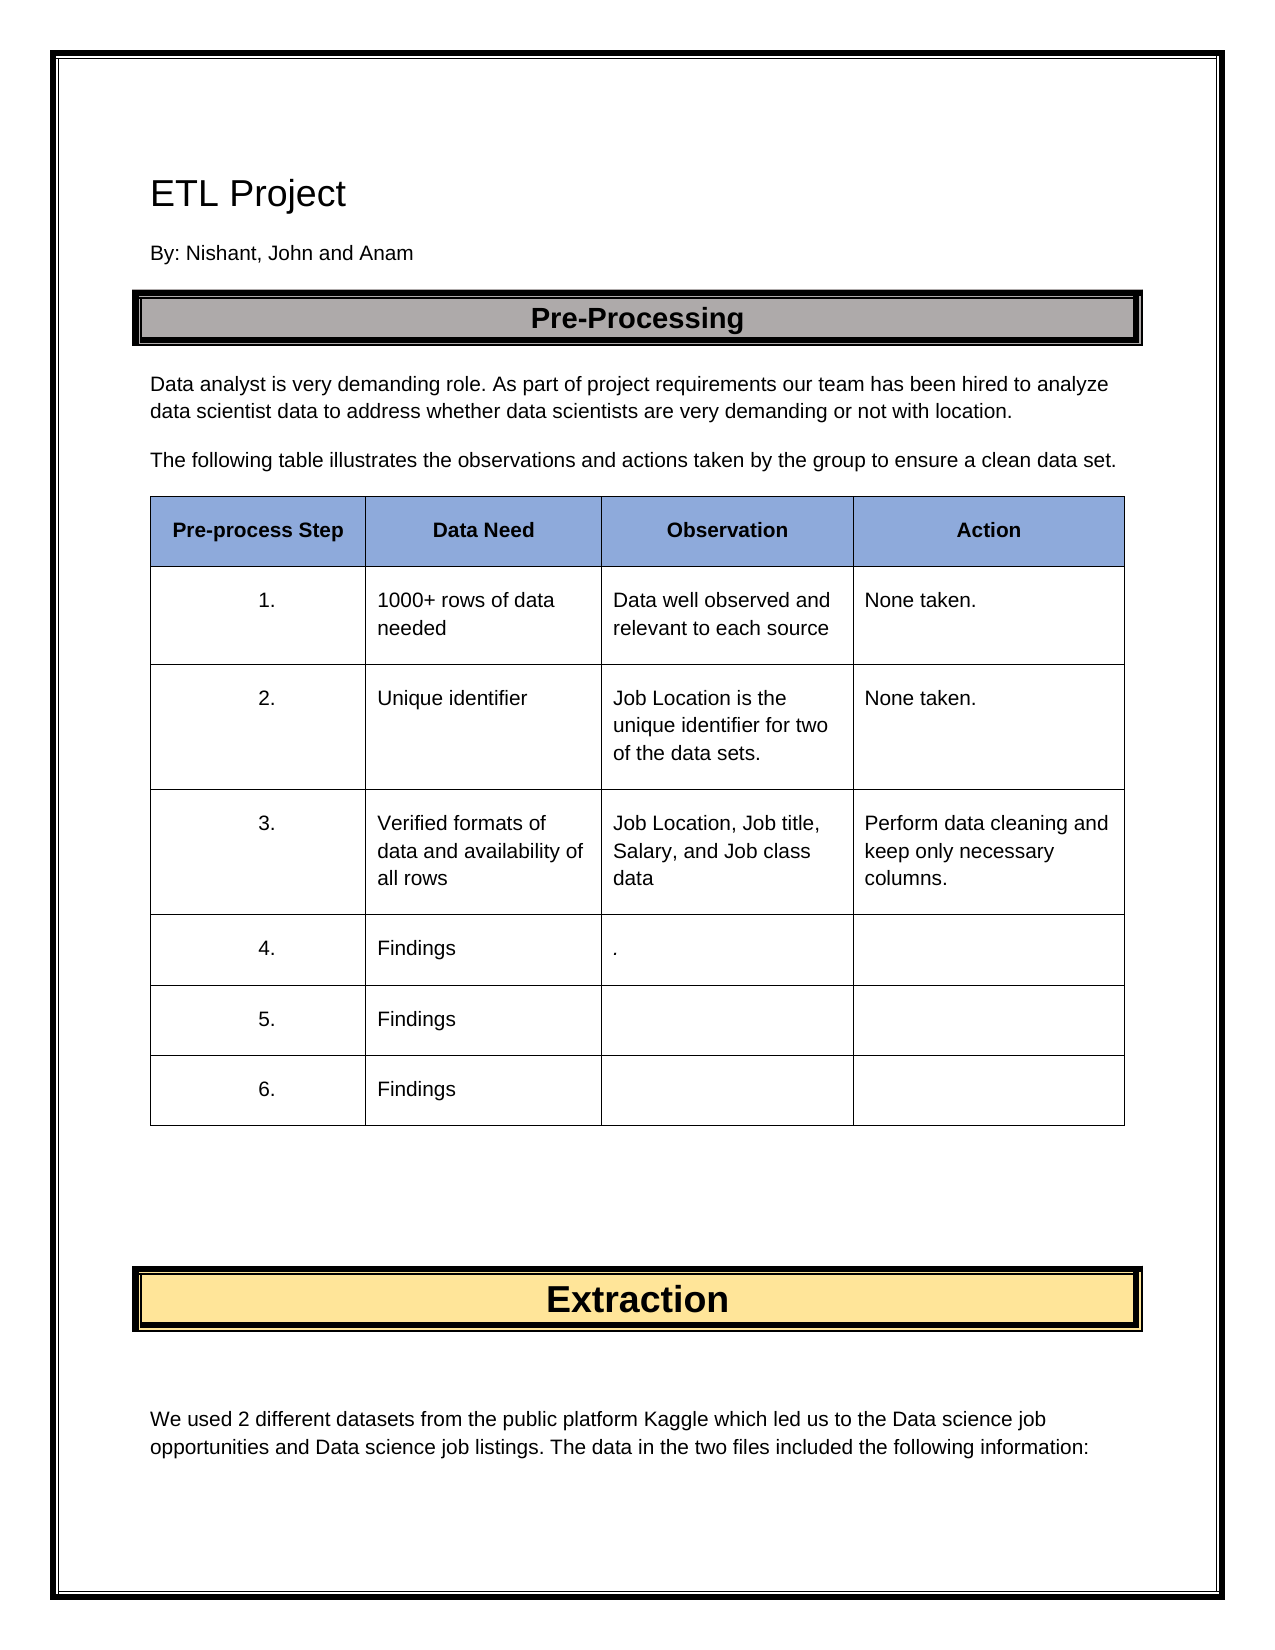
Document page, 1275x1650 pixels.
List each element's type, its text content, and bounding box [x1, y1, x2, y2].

table_header Action [854, 497, 1124, 566]
table_cell [602, 986, 853, 1055]
table_cell [854, 986, 1124, 1055]
table_cell Verified formats of data and availability of all rows [366, 790, 601, 914]
table_cell [151, 986, 365, 1055]
table_cell [151, 665, 365, 789]
table_cell Perform data cleaning and keep only necessary columns. [854, 790, 1124, 914]
table_header Data Need [366, 497, 601, 566]
text Extraction [142, 1275, 1133, 1322]
table_cell Unique identifier [366, 665, 601, 789]
table_cell None taken. [854, 567, 1124, 664]
text We used 2 different datasets from the public platform Kaggle which led us to the Data science job opportunities and Data science job listings. The data in the two files included the following information: [150, 1407, 1125, 1459]
table_cell . [602, 915, 853, 984]
text By: Nishant, John and Anam [150, 241, 1125, 265]
table_cell 1000+ rows of data needed [366, 567, 601, 664]
table_cell Job Location is the unique identifier for two of the data sets. [602, 665, 853, 789]
text Pre-Processing [142, 299, 1133, 337]
table_header Pre-process Step [151, 497, 365, 566]
table_cell [151, 567, 365, 664]
table_cell None taken. [854, 665, 1124, 789]
table_cell [854, 915, 1124, 984]
text Data analyst is very demanding role. As part of project requirements our team has been hired to analyze data scientist data to address whether data scientists are very demanding or not with location. [150, 372, 1125, 423]
table_cell Findings [366, 915, 601, 984]
text The following table illustrates the observations and actions taken by the group to ensure a clean data set. [150, 448, 1125, 472]
table_cell [151, 915, 365, 984]
table_cell [151, 1056, 365, 1125]
table_cell Data well observed and relevant to each source [602, 567, 853, 664]
table_cell Findings [366, 1056, 601, 1125]
table_cell [602, 1056, 853, 1125]
table_cell [854, 1056, 1124, 1125]
table_cell Job Location, Job title, Salary, and Job class data [602, 790, 853, 914]
table_cell [151, 790, 365, 914]
table_cell Findings [366, 986, 601, 1055]
table_header Observation [602, 497, 853, 566]
text ETL Project [150, 171, 1125, 214]
